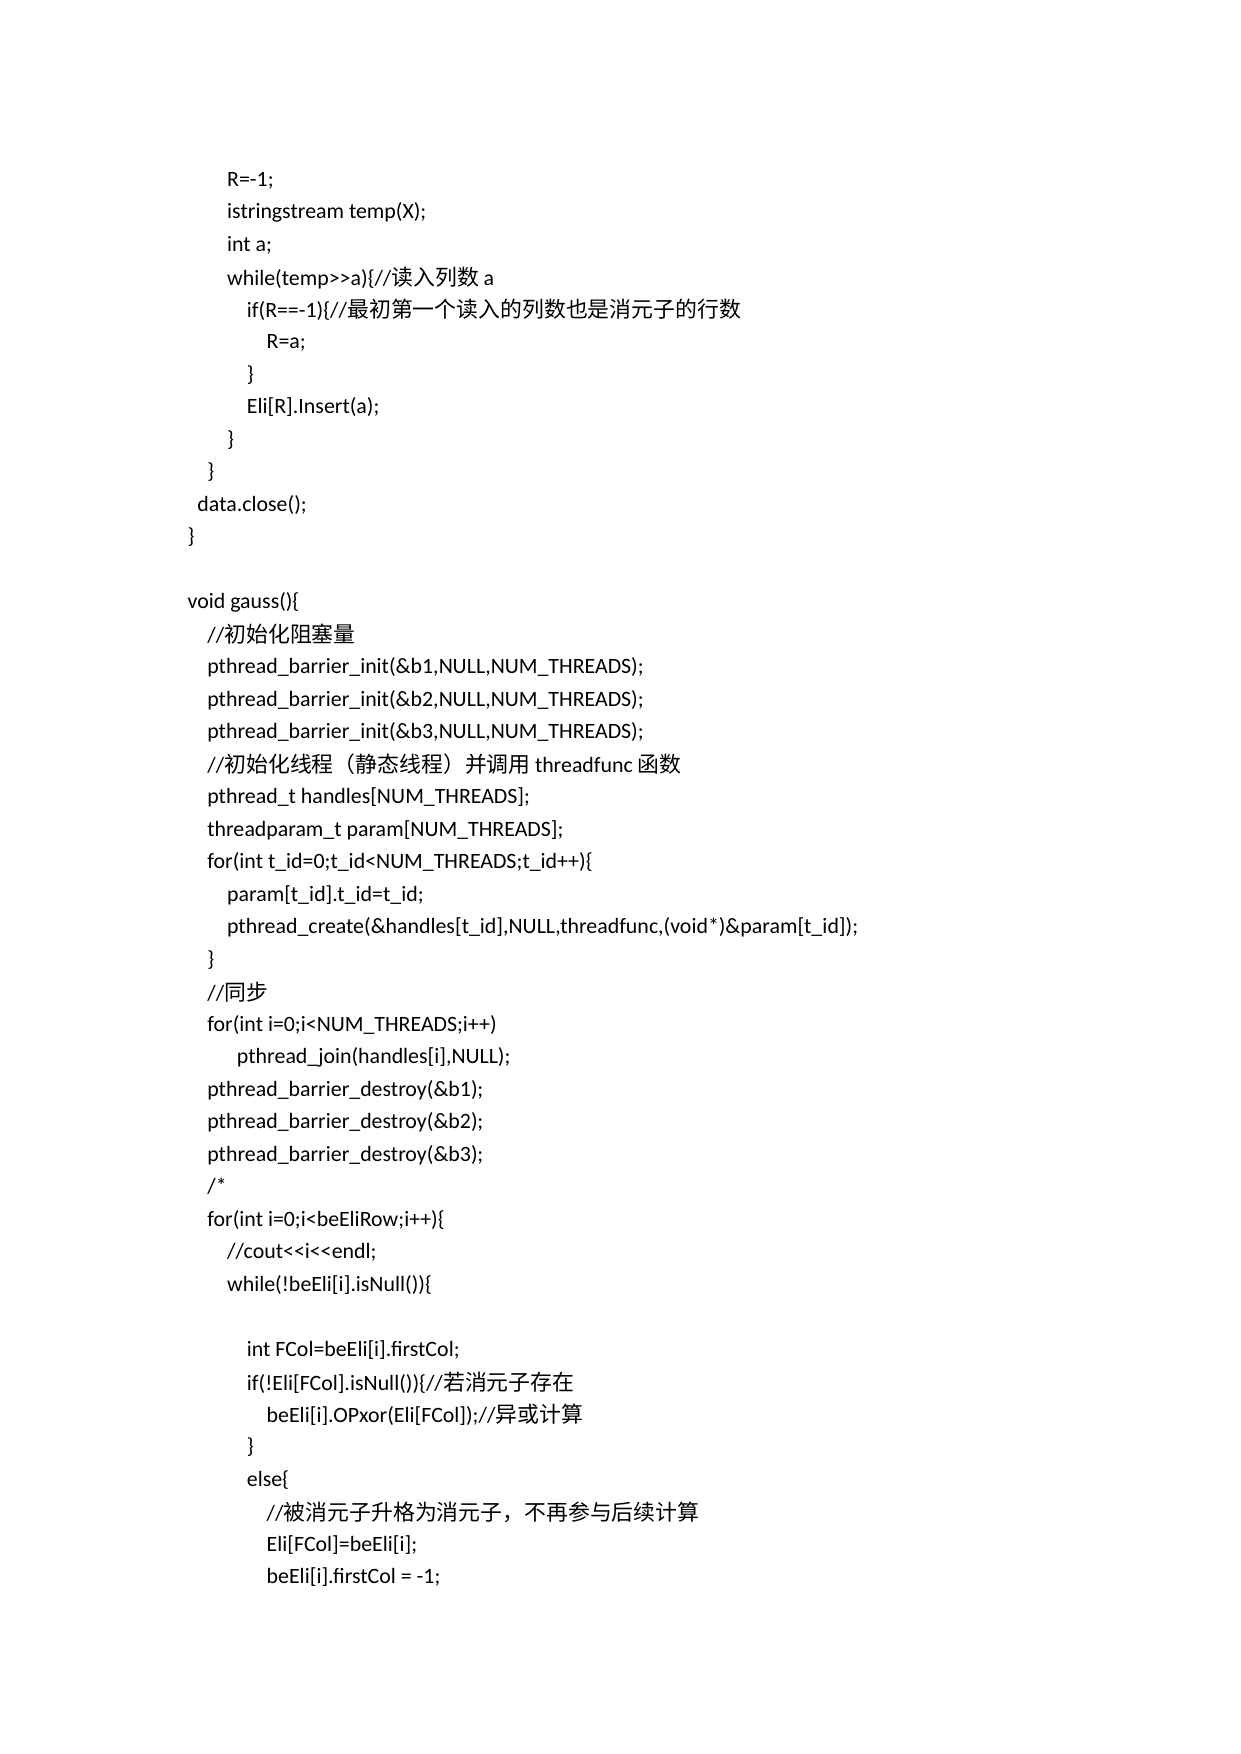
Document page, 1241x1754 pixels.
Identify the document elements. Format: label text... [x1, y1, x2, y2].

text for(int t_id=0;t_id<NUM_THREADS;t_id++){ [187, 844, 1053, 877]
text pthread_barrier_destroy(&b1); [187, 1072, 1053, 1104]
text pthread_barrier_init(&b3,NULL,NUM_THREADS); [187, 714, 1053, 747]
text istringstream temp(X); [187, 194, 1053, 227]
text } [187, 519, 1053, 552]
text while(!beEli[i].isNull()){ [187, 1267, 1053, 1299]
text Eli[R].Insert(a); [187, 389, 1053, 422]
text R=-1; [187, 162, 1053, 194]
text int a; [187, 227, 1053, 259]
text pthread_join(handles[i],NULL); [187, 1039, 1053, 1072]
text for(int i=0;i<beEliRow;i++){ [187, 1202, 1053, 1234]
text //初始化线程（静态线程）并调用threadfunc函数 [187, 747, 1053, 779]
text threadparam_t param[NUM_THREADS]; [187, 812, 1053, 844]
text Eli[FCol]=beEli[i]; [187, 1527, 1053, 1559]
text pthread_barrier_destroy(&b3); [187, 1137, 1053, 1169]
text beEli[i].OPxor(Eli[FCol]);//异或计算 [187, 1397, 1053, 1429]
text data.close(); [187, 487, 1053, 519]
text } [187, 942, 1053, 974]
text //cout<<i<<endl; [187, 1234, 1053, 1267]
text pthread_barrier_destroy(&b2); [187, 1104, 1053, 1137]
text //被消元子升格为消元子，不再参与后续计算 [187, 1494, 1053, 1527]
text } [187, 1429, 1053, 1462]
text while(temp>>a){//读入列数a [187, 259, 1053, 292]
text beEli[i].firstCol = -1; [187, 1559, 1053, 1592]
text for(int i=0;i<NUM_THREADS;i++) [187, 1007, 1053, 1039]
text pthread_barrier_init(&b1,NULL,NUM_THREADS); [187, 649, 1053, 682]
text param[t_id].t_id=t_id; [187, 877, 1053, 909]
text R=a; [187, 324, 1053, 357]
text void gauss(){ [187, 584, 1053, 617]
text if(!Eli[FCol].isNull()){//若消元子存在 [187, 1364, 1053, 1397]
text pthread_barrier_init(&b2,NULL,NUM_THREADS); [187, 682, 1053, 714]
text /* [187, 1169, 1053, 1202]
text pthread_create(&handles[t_id],NULL,threadfunc,(void*)&param[t_id]); [187, 909, 1053, 942]
text //初始化阻塞量 [187, 617, 1053, 649]
text else{ [187, 1462, 1053, 1494]
text int FCol=beEli[i].firstCol; [187, 1332, 1053, 1364]
text if(R==-1){//最初第一个读入的列数也是消元子的行数 [187, 292, 1053, 324]
text pthread_t handles[NUM_THREADS]; [187, 779, 1053, 812]
text } [187, 454, 1053, 487]
text //同步 [187, 974, 1053, 1007]
text } [187, 357, 1053, 389]
text } [187, 422, 1053, 454]
